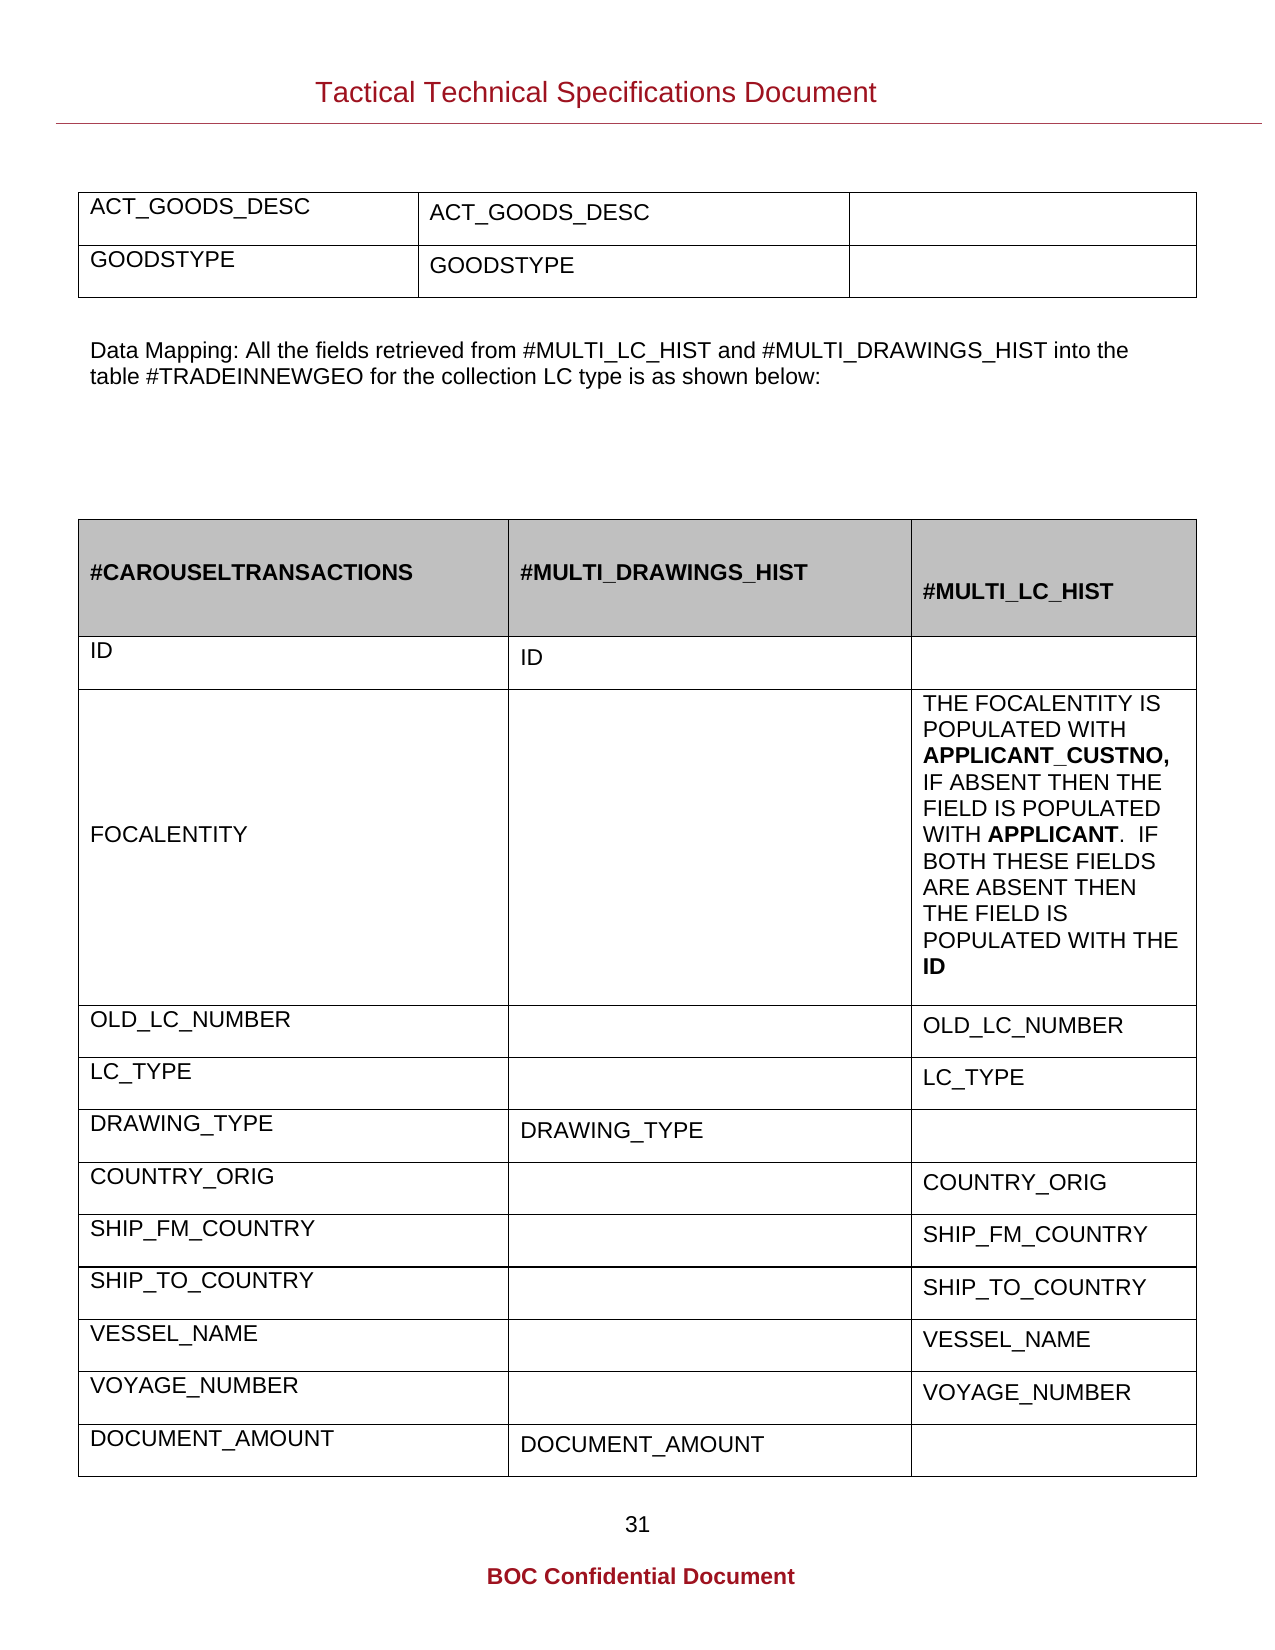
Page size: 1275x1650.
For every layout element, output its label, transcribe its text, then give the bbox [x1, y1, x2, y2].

table_cell COUNTRY_ORIG [79, 1163, 508, 1214]
table_cell [509, 1058, 911, 1109]
table_cell DRAWING_TYPE [509, 1110, 911, 1162]
table_header #CAROUSELTRANSACTIONS [79, 520, 508, 636]
table_cell SHIP_TO_COUNTRY [912, 1268, 1196, 1319]
table_cell VESSEL_NAME [912, 1320, 1196, 1371]
table_cell SHIP_TO_COUNTRY [79, 1268, 508, 1319]
table_cell ID [79, 637, 508, 688]
table_cell OLD_LC_NUMBER [79, 1006, 508, 1057]
table_header #MULTI_DRAWINGS_HIST [509, 520, 911, 636]
table_cell SHIP_FM_COUNTRY [912, 1215, 1196, 1266]
table_cell ACT_GOODS_DESC [419, 193, 849, 244]
table_cell DOCUMENT_AMOUNT [79, 1425, 508, 1476]
table_cell FOCALENTITY [79, 690, 508, 1004]
table_cell [509, 1006, 911, 1057]
table_cell VOYAGE_NUMBER [79, 1372, 508, 1424]
table_cell [509, 1163, 911, 1214]
list Data Mapping: All the fields retrieved from #MULTI_LC_HIST and #MULTI_DRAWINGS_HIST into the table #TRADEINNEWGEO for the collection LC type is as shown below: [90, 337, 1185, 389]
table_cell [912, 1425, 1196, 1476]
table_cell [509, 690, 911, 1004]
table_cell [509, 1215, 911, 1266]
table_cell [912, 1110, 1196, 1162]
table_cell GOODSTYPE [419, 246, 849, 297]
table_cell ID [509, 637, 911, 688]
table_cell GOODSTYPE [79, 246, 418, 297]
table_cell [850, 193, 1196, 244]
table_cell [509, 1320, 911, 1371]
table_cell [509, 1372, 911, 1424]
table_cell ACT_GOODS_DESC [79, 193, 418, 244]
table_cell SHIP_FM_COUNTRY [79, 1215, 508, 1266]
table_cell The FOCALENTITY is populated with APPLICANT_CUSTNO, if absent then the field is populated with APPLICANT. If both these fields are absent then the field is populated with the ID [912, 690, 1196, 1004]
table_cell DOCUMENT_AMOUNT [509, 1425, 911, 1476]
table_cell [912, 637, 1196, 688]
table_cell VOYAGE_NUMBER [912, 1372, 1196, 1424]
table_cell [509, 1268, 911, 1319]
table_header #MULTI_LC_HIST [912, 520, 1196, 636]
table_cell LC_TYPE [79, 1058, 508, 1109]
table_cell [850, 246, 1196, 297]
table_cell OLD_LC_NUMBER [912, 1006, 1196, 1057]
table_cell VESSEL_NAME [79, 1320, 508, 1371]
table_cell COUNTRY_ORIG [912, 1163, 1196, 1214]
table_cell LC_TYPE [912, 1058, 1196, 1109]
table_cell DRAWING_TYPE [79, 1110, 508, 1162]
